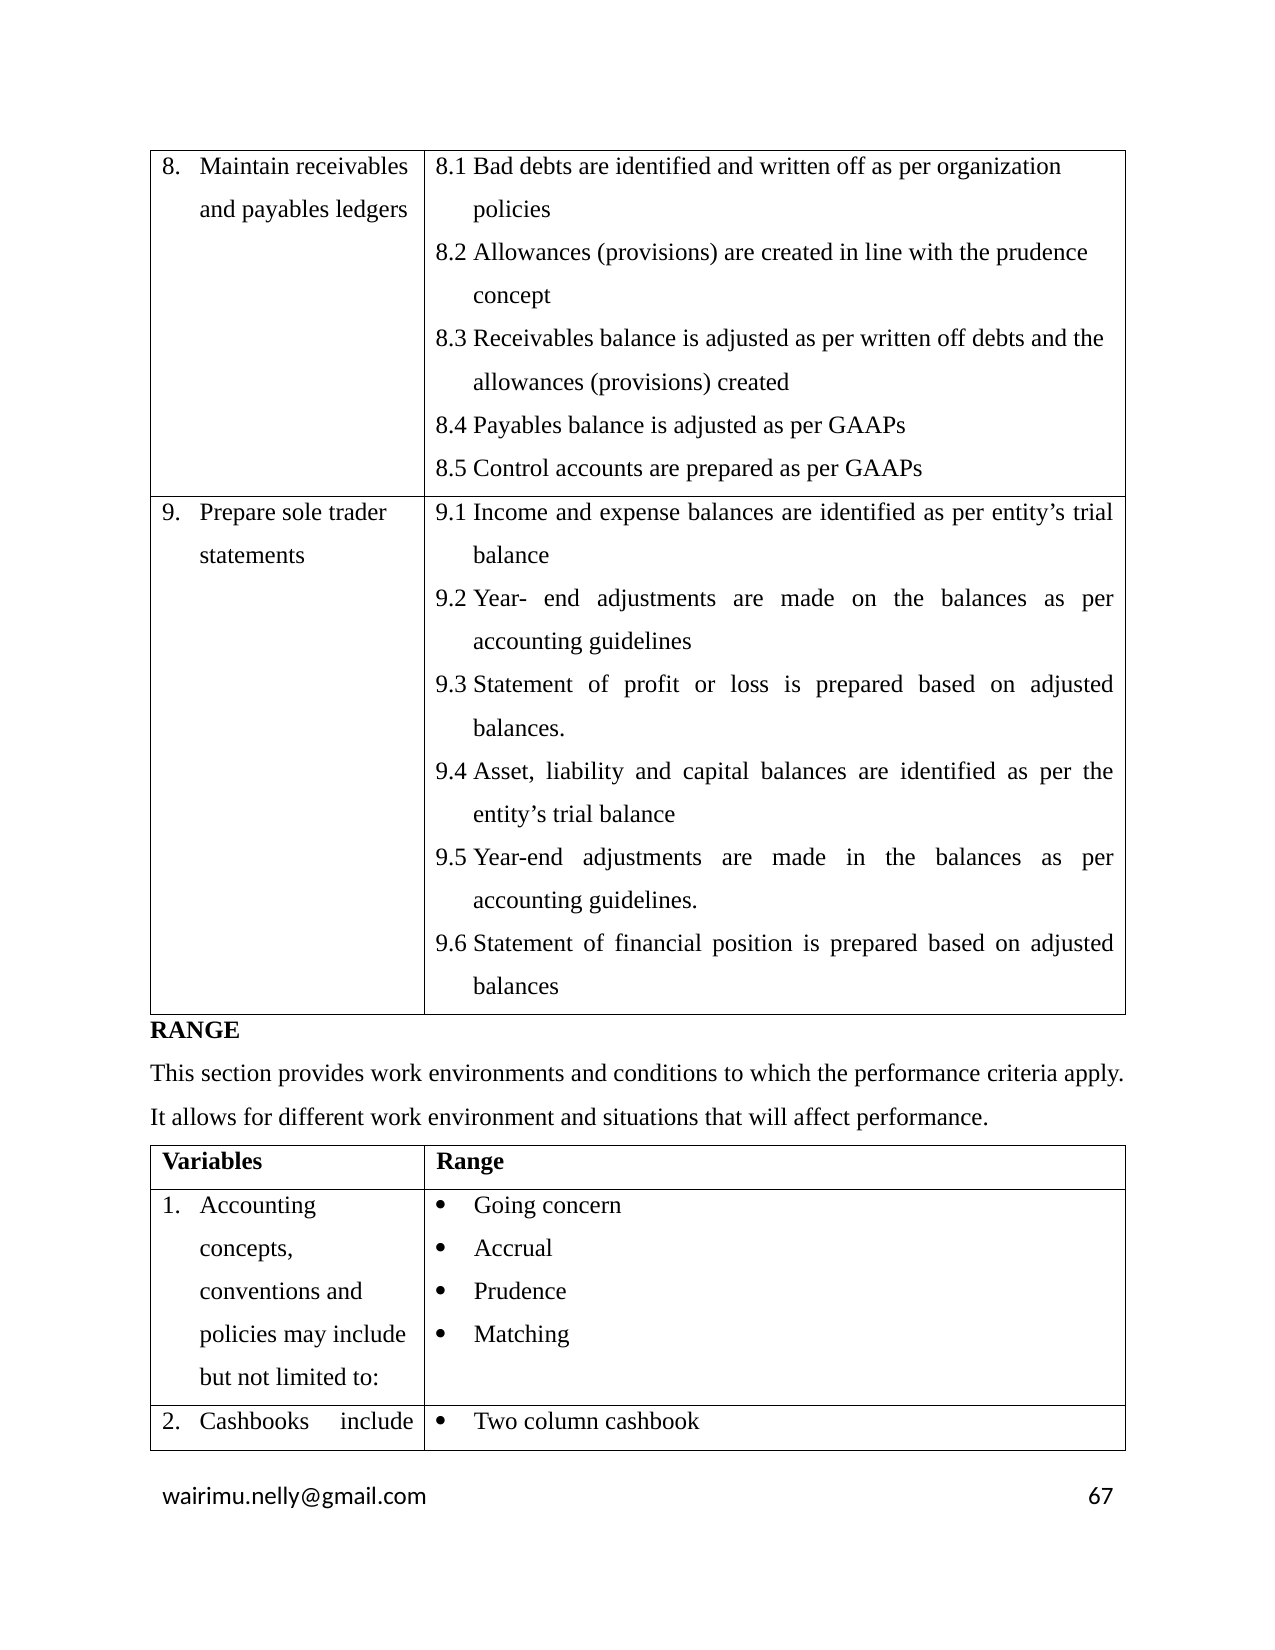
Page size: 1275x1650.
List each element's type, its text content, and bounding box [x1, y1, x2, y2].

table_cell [425, 1406, 1125, 1449]
table_cell Income and expense balances are identified as per entity’s trial balance Year- end adjustments are made on the balances as per accounting guidelines Statement of profit or loss is prepared based on adjusted balances. Asset, liability and capital balances are identified as per the entity’s trial balance Year-end adjustments are made in the balances as per accounting guidelines. Statement of financial position is prepared based on adjusted balances [425, 497, 1125, 1014]
table_cell Bad debts are identified and written off as per organization policies Allowances (provisions) are created in line with the prudence concept Receivables balance is adjusted as per written off debts and the allowances (provisions) created Payables balance is adjusted as per GAAPs Control accounts are prepared as per GAAPs [425, 151, 1125, 496]
table_cell Maintain receivables and payables ledgers [151, 151, 424, 496]
table_header Range [425, 1146, 1125, 1189]
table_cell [151, 1406, 424, 1449]
table_cell Prepare sole trader statements [151, 497, 424, 1014]
table_cell Accounting concepts, conventions and policies may include but not limited to: [151, 1190, 424, 1405]
text RANGE [150, 1015, 1125, 1044]
table_header Variables [151, 1146, 424, 1189]
table_cell Going concern Accrual Prudence Matching [425, 1190, 1125, 1405]
text This section provides work environments and conditions to which the performance criteria apply. It allows for different work environment and situations that will affect performance. [150, 1058, 1125, 1130]
